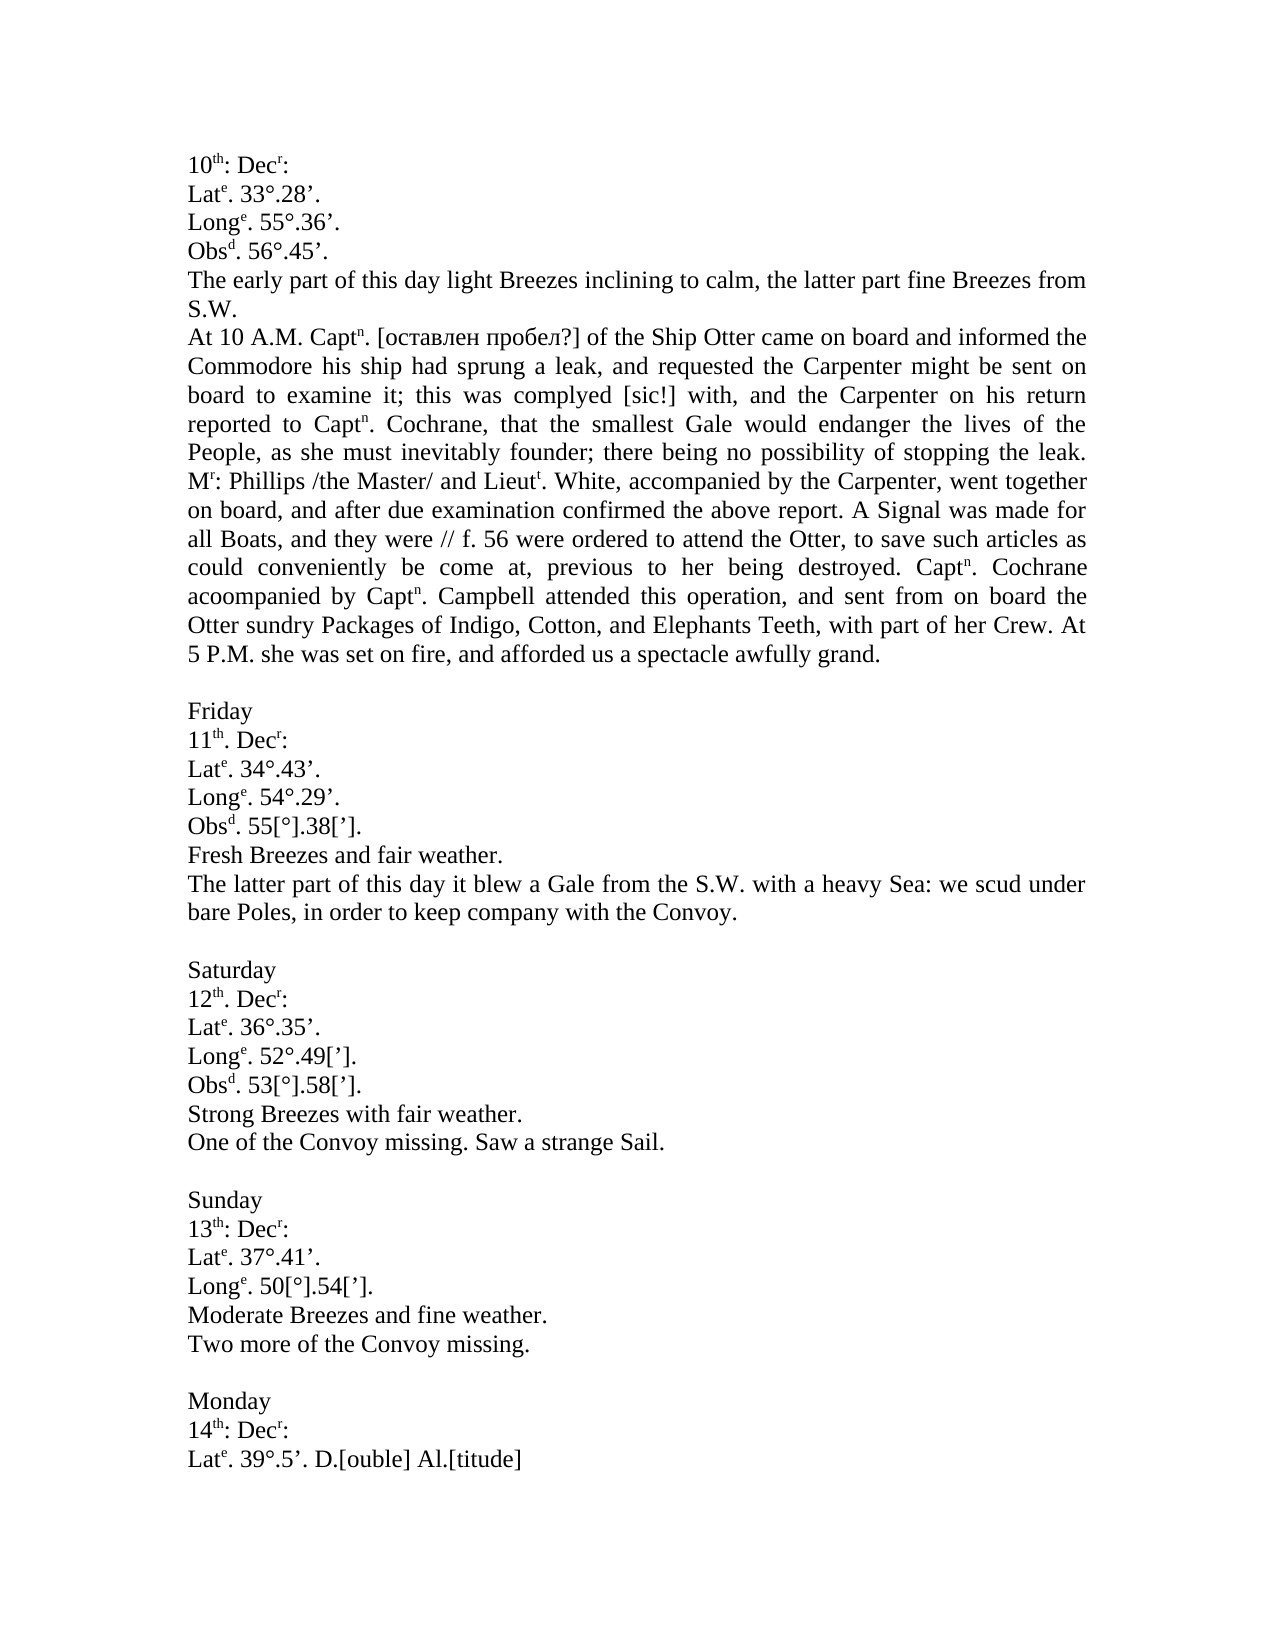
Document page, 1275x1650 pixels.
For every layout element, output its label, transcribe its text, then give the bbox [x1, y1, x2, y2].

text 14th: Decr: [187, 1415, 1087, 1444]
text Two more of the Convoy missing. [187, 1329, 1087, 1357]
text One of the Convoy missing. Saw a strange Sail. [187, 1127, 1087, 1156]
text Late. 37°.41’. [187, 1242, 1087, 1271]
text Obsd. 53[°].58[’]. [187, 1070, 1087, 1099]
text Strong Breezes with fair weather. [187, 1099, 1087, 1127]
text 11th. Decr: [187, 725, 1087, 754]
text The latter part of this day it blew a Gale from the S.W. with a heavy Sea: we scud under bare Poles, in order to keep company with the Convoy. [187, 869, 1087, 926]
text Fresh Breezes and fair weather. [187, 840, 1087, 869]
text Late. 39°.5’. D.[ouble] Al.[titude] [187, 1444, 1087, 1472]
text 10th: Decr: [187, 150, 1087, 179]
text Longe. 52°.49[’]. [187, 1041, 1087, 1070]
text Longe. 50[°].54[’]. [187, 1271, 1087, 1300]
text The early part of this day light Breezes inclining to calm, the latter part fine Breezes from S.W. [187, 265, 1087, 322]
text At 10 A.M. Captn. [оставлен пробел?] of the Ship Otter came on board and informed the Commodore his ship had sprung a leak, and requested the Carpenter might be sent on board to examine it; this was complyed [sic!] with, and the Carpenter on his return reported to Captn. Cochrane, that the smallest Gale would endanger the lives of the People, as she must inevitably founder; there being no possibility of stopping the leak. Mr: Phillips /the Master/ and Lieutt. White, accompanied by the Carpenter, went together on board, and after due examination confirmed the above report. A Signal was made for all Boats, and they were // f. 56 were ordered to attend the Otter, to save such articles as could conveniently be come at, previous to her being destroyed. Captn. Cochrane acoompanied by Captn. Campbell attended this operation, and sent from on board the Otter sundry Packages of Indigo, Cotton, and Elephants Teeth, with part of her Crew. At 5 P.M. she was set on fire, and afforded us a spectacle awfully grand. [187, 322, 1087, 667]
text Longe. 55°.36’. [187, 207, 1087, 236]
text Late. 33°.28’. [187, 179, 1087, 207]
text Saturday [187, 955, 1087, 984]
text Sunday [187, 1185, 1087, 1214]
text Moderate Breezes and fine weather. [187, 1300, 1087, 1329]
text Monday [187, 1386, 1087, 1415]
text Obsd. 56°.45’. [187, 236, 1087, 265]
text Friday [187, 696, 1087, 725]
text 12th. Decr: [187, 984, 1087, 1012]
text Late. 36°.35’. [187, 1012, 1087, 1041]
text Late. 34°.43’. [187, 754, 1087, 782]
text 13th: Decr: [187, 1214, 1087, 1242]
text Longe. 54°.29’. [187, 782, 1087, 811]
text Obsd. 55[°].38[’]. [187, 811, 1087, 840]
